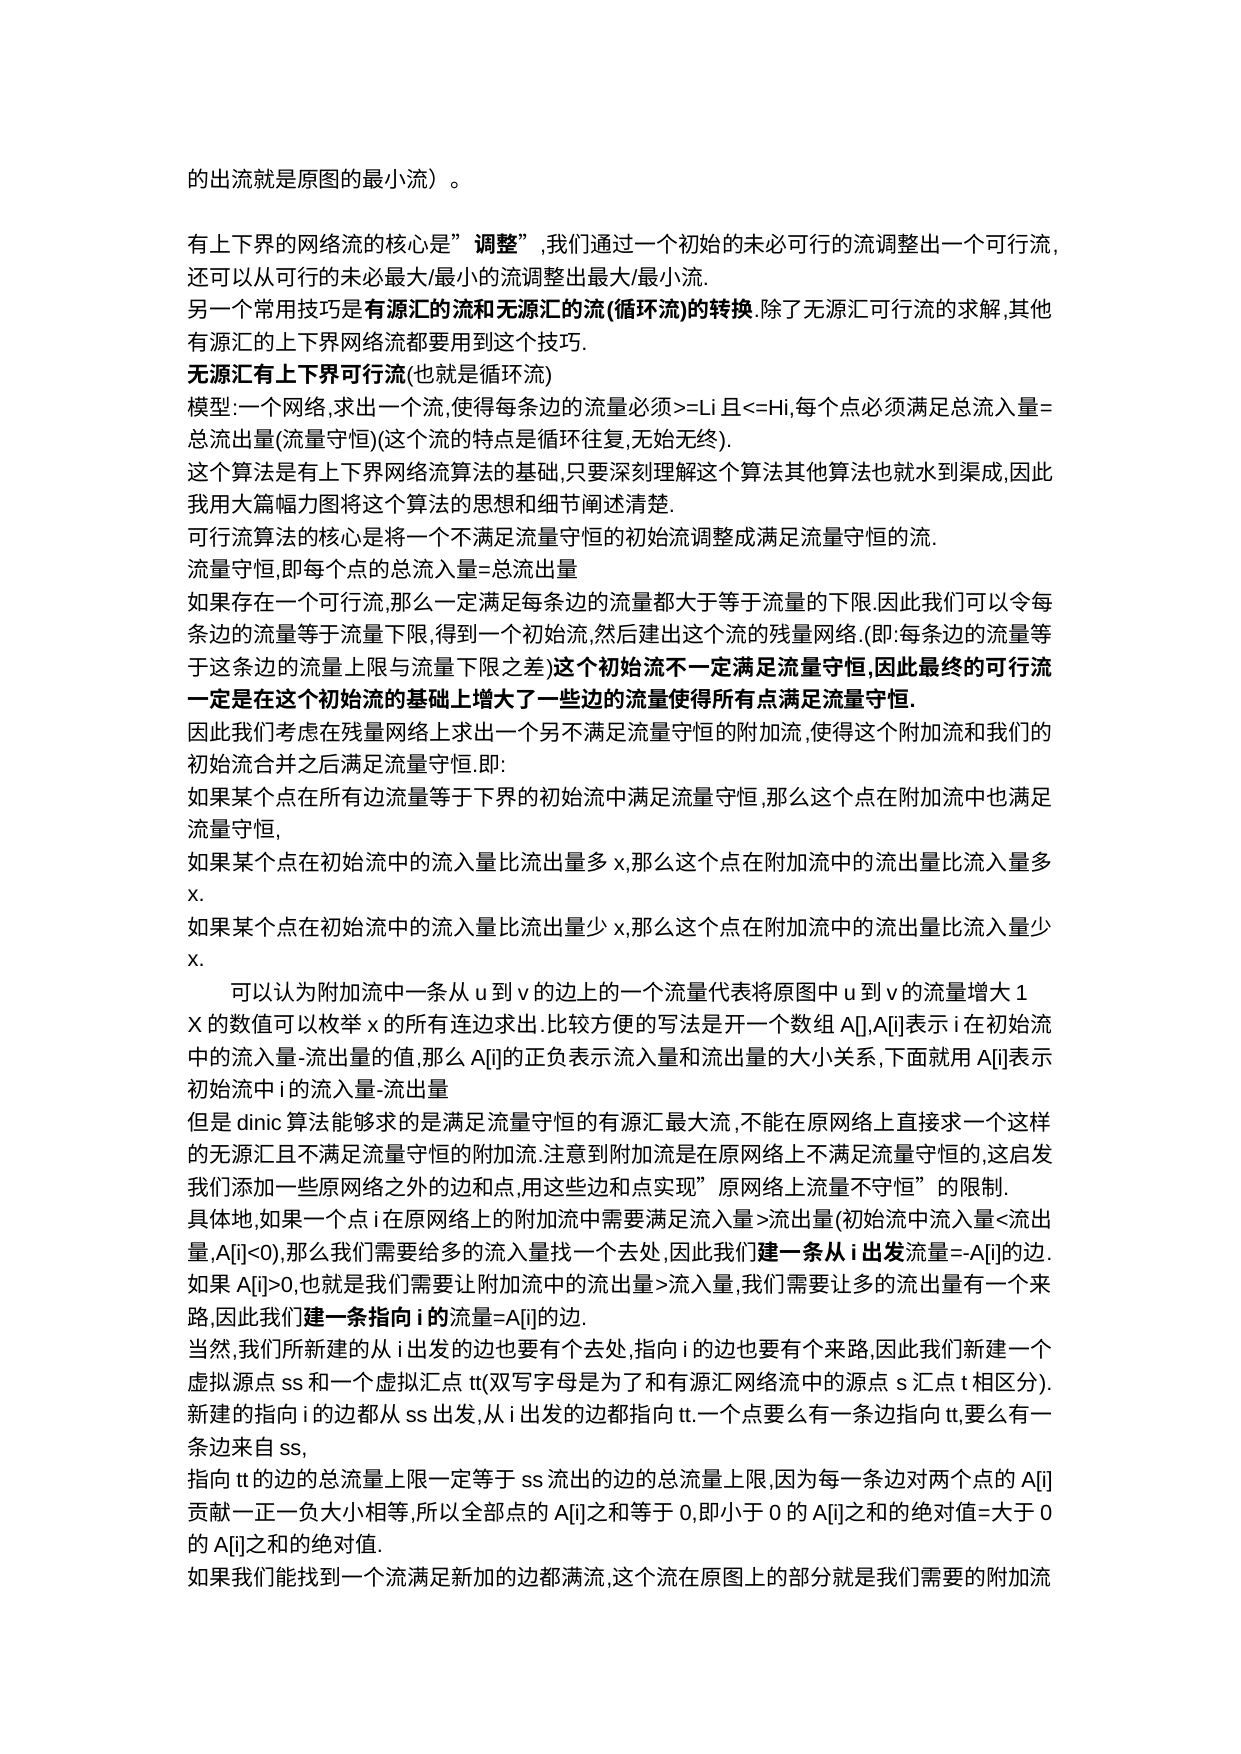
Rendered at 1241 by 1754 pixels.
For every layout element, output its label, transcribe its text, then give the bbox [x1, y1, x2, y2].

text 可以认为附加流中一条从u到v的边上的一个流量代表将原图中u到v的流量增大1 [187, 974, 1053, 1007]
text 无源汇有上下界可行流(也就是循环流) [187, 357, 1053, 389]
text 另一个常用技巧是有源汇的流和无源汇的流(循环流)的转换.除了无源汇可行流的求解,其他有源汇的上下界网络流都要用到这个技巧. [187, 292, 1053, 357]
text X的数值可以枚举x的所有连边求出.比较方便的写法是开一个数组A[],A[i]表示i在初始流中的流入量-流出量的值,那么A[i]的正负表示流入量和流出量的大小关系,下面就用A[i]表示初始流中i的流入量-流出量 [187, 1007, 1053, 1104]
text 可行流算法的核心是将一个不满足流量守恒的初始流调整成满足流量守恒的流. [187, 519, 1053, 552]
text 有上下界的网络流的核心是”调整”,我们通过一个初始的未必可行的流调整出一个可行流,还可以从可行的未必最大/最小的流调整出最大/最小流. [187, 227, 1053, 292]
text 指向tt的边的总流量上限一定等于ss流出的边的总流量上限,因为每一条边对两个点的A[i]贡献一正一负大小相等,所以全部点的A[i]之和等于0,即小于0的A[i]之和的绝对值=大于0的A[i]之和的绝对值. [187, 1462, 1053, 1559]
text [187, 1559, 1053, 1592]
text 但是dinic算法能够求的是满足流量守恒的有源汇最大流,不能在原网络上直接求一个这样的无源汇且不满足流量守恒的附加流.注意到附加流是在原网络上不满足流量守恒的,这启发我们添加一些原网络之外的边和点,用这些边和点实现”原网络上流量不守恒”的限制. [187, 1104, 1053, 1202]
text 如果某个点在初始流中的流入量比流出量少x,那么这个点在附加流中的流出量比流入量少x. [187, 909, 1053, 974]
text 如果某个点在初始流中的流入量比流出量多x,那么这个点在附加流中的流出量比流入量多x. [187, 844, 1053, 909]
text 模型:一个网络,求出一个流,使得每条边的流量必须>=Li且<=Hi,每个点必须满足总流入量=总流出量(流量守恒)(这个流的特点是循环往复,无始无终). [187, 389, 1053, 454]
text 这个算法是有上下界网络流算法的基础,只要深刻理解这个算法其他算法也就水到渠成,因此我用大篇幅力图将这个算法的思想和细节阐述清楚. [187, 454, 1053, 519]
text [187, 162, 1053, 194]
text 如果某个点在所有边流量等于下界的初始流中满足流量守恒,那么这个点在附加流中也满足流量守恒, [187, 779, 1053, 844]
text 因此我们考虑在残量网络上求出一个另不满足流量守恒的附加流,使得这个附加流和我们的初始流合并之后满足流量守恒.即: [187, 714, 1053, 779]
text 具体地,如果一个点i在原网络上的附加流中需要满足流入量>流出量(初始流中流入量<流出量,A[i]<0),那么我们需要给多的流入量找一个去处,因此我们建一条从i出发流量=-A[i]的边.如果A[i]>0,也就是我们需要让附加流中的流出量>流入量,我们需要让多的流出量有一个来路,因此我们建一条指向i的流量=A[i]的边. [187, 1202, 1053, 1332]
text 当然,我们所新建的从i出发的边也要有个去处,指向i的边也要有个来路,因此我们新建一个虚拟源点ss和一个虚拟汇点tt(双写字母是为了和有源汇网络流中的源点s汇点t相区分).新建的指向i的边都从ss出发,从i出发的边都指向tt.一个点要么有一条边指向tt,要么有一条边来自ss, [187, 1332, 1053, 1462]
text 如果存在一个可行流,那么一定满足每条边的流量都大于等于流量的下限.因此我们可以令每条边的流量等于流量下限,得到一个初始流,然后建出这个流的残量网络.(即:每条边的流量等于这条边的流量上限与流量下限之差)这个初始流不一定满足流量守恒,因此最终的可行流一定是在这个初始流的基础上增大了一些边的流量使得所有点满足流量守恒. [187, 584, 1053, 714]
text 流量守恒,即每个点的总流入量=总流出量 [187, 552, 1053, 584]
